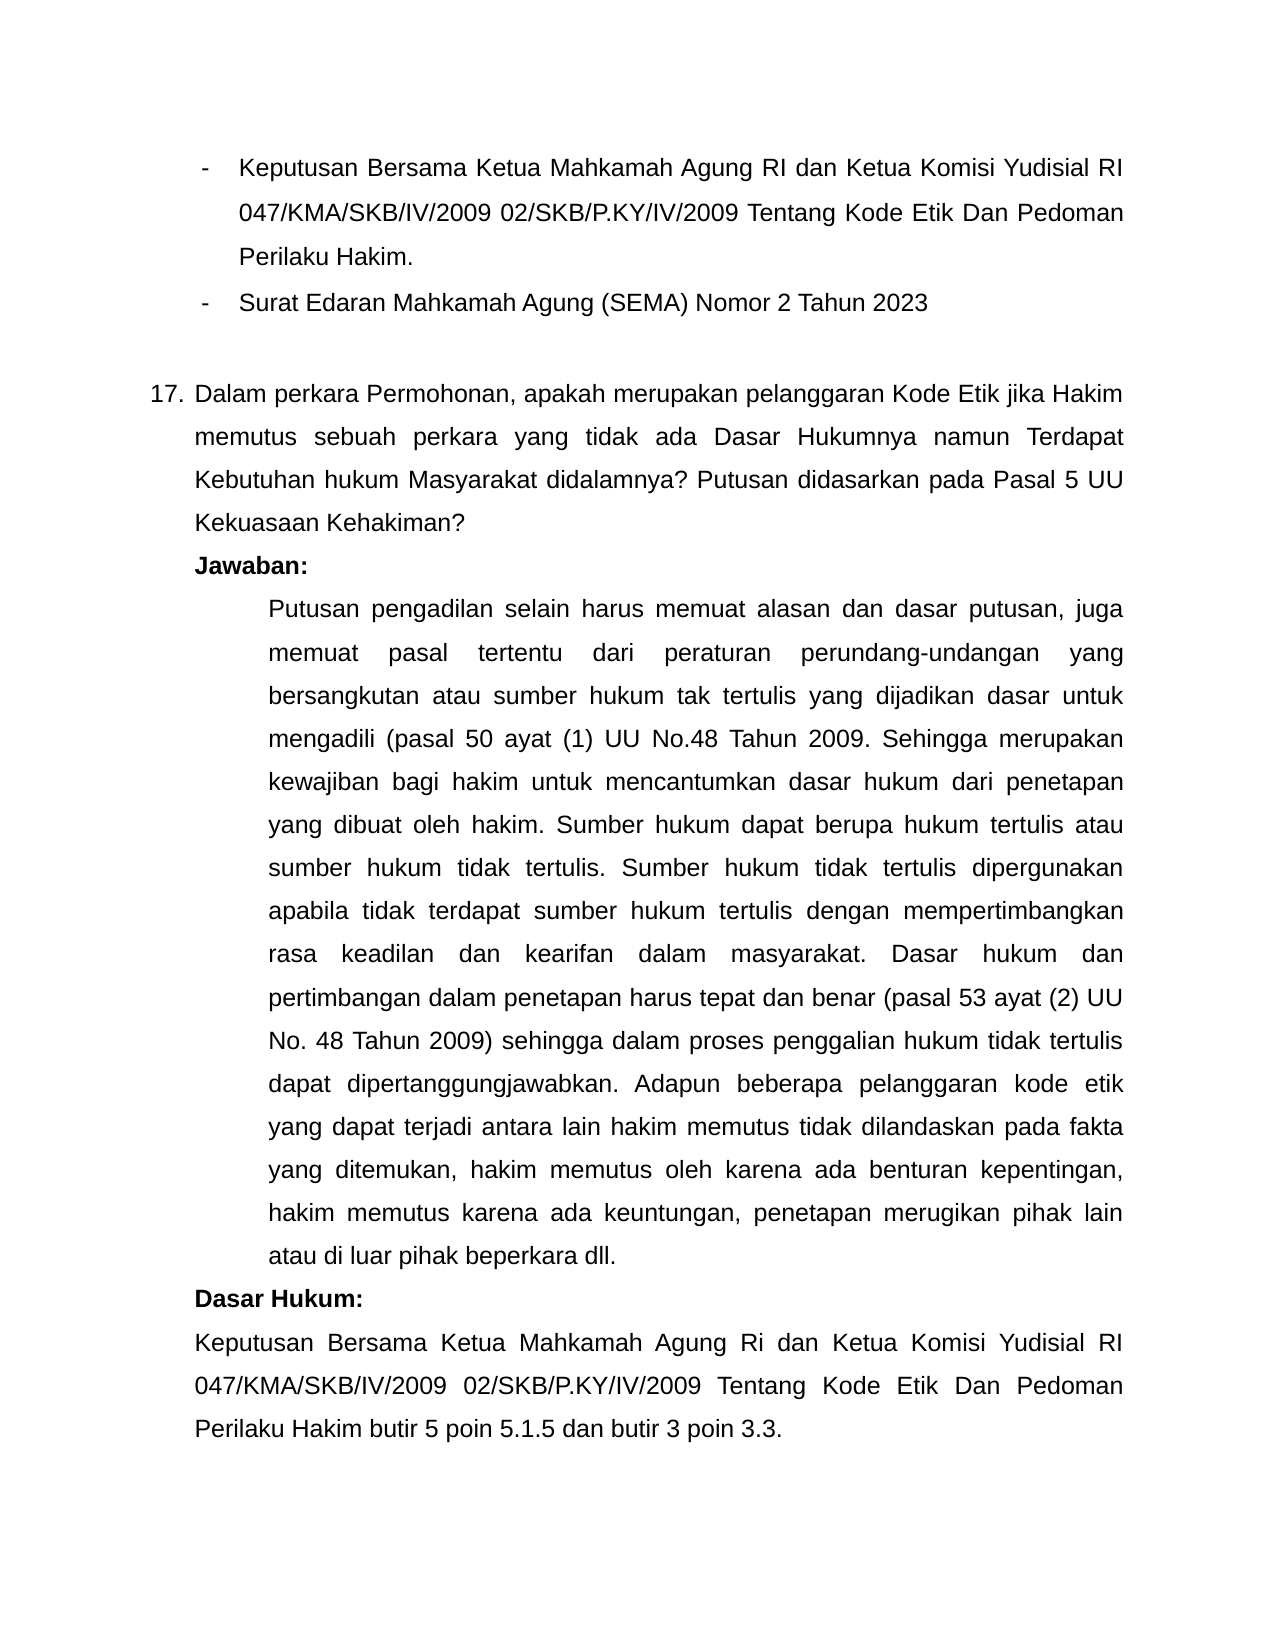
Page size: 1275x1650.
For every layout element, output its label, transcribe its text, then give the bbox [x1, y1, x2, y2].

list Jawaban: [194, 551, 1125, 580]
text Keputusan Bersama Ketua Mahkamah Agung Ri dan Ketua Komisi Yudisial RI 047/KMA/SKB/IV/2009 02/SKB/P.KY/IV/2009 Tentang Kode Etik Dan Pedoman Perilaku Hakim butir 5 poin 5.1.5 dan butir 3 poin 3.3. [194, 1328, 1125, 1443]
list Dalam perkara Permohonan, apakah merupakan pelanggaran Kode Etik jika Hakim memutus sebuah perkara yang tidak ada Dasar Hukumnya namun Terdapat Kebutuhan hukum Masyarakat didalamnya? Putusan didasarkan pada Pasal 5 UU Kekuasaan Kehakiman? [150, 379, 1125, 537]
text Dasar Hukum: [194, 1284, 1125, 1313]
text Putusan pengadilan selain harus memuat alasan dan dasar putusan, juga memuat pasal tertentu dari peraturan perundang-undangan yang bersangkutan atau sumber hukum tak tertulis yang dijadikan dasar untuk mengadili (pasal 50 ayat (1) UU No.48 Tahun 2009. Sehingga merupakan kewajiban bagi hakim untuk mencantumkan dasar hukum dari penetapan yang dibuat oleh hakim. Sumber hukum dapat berupa hukum tertulis atau sumber hukum tidak tertulis. Sumber hukum tidak tertulis dipergunakan apabila tidak terdapat sumber hukum tertulis dengan mempertimbangkan rasa keadilan dan kearifan dalam masyarakat. Dasar hukum dan pertimbangan dalam penetapan harus tepat dan benar (pasal 53 ayat (2) UU No. 48 Tahun 2009) sehingga dalam proses penggalian hukum tidak tertulis dapat dipertanggungjawabkan. Adapun beberapa pelanggaran kode etik yang dapat terjadi antara lain hakim memutus tidak dilandaskan pada fakta yang ditemukan, hakim memutus oleh karena ada benturan kepentingan, hakim memutus karena ada keuntungan, penetapan merugikan pihak lain atau di luar pihak beperkara dll. [268, 594, 1125, 1270]
list Surat Edaran Mahkamah Agung (SEMA) Nomor 2 Tahun 2023 [201, 285, 1125, 319]
list Keputusan Bersama Ketua Mahkamah Agung RI dan Ketua Komisi Yudisial RI 047/KMA/SKB/IV/2009 02/SKB/P.KY/IV/2009 Tentang Kode Etik Dan Pedoman Perilaku Hakim. [201, 150, 1125, 270]
